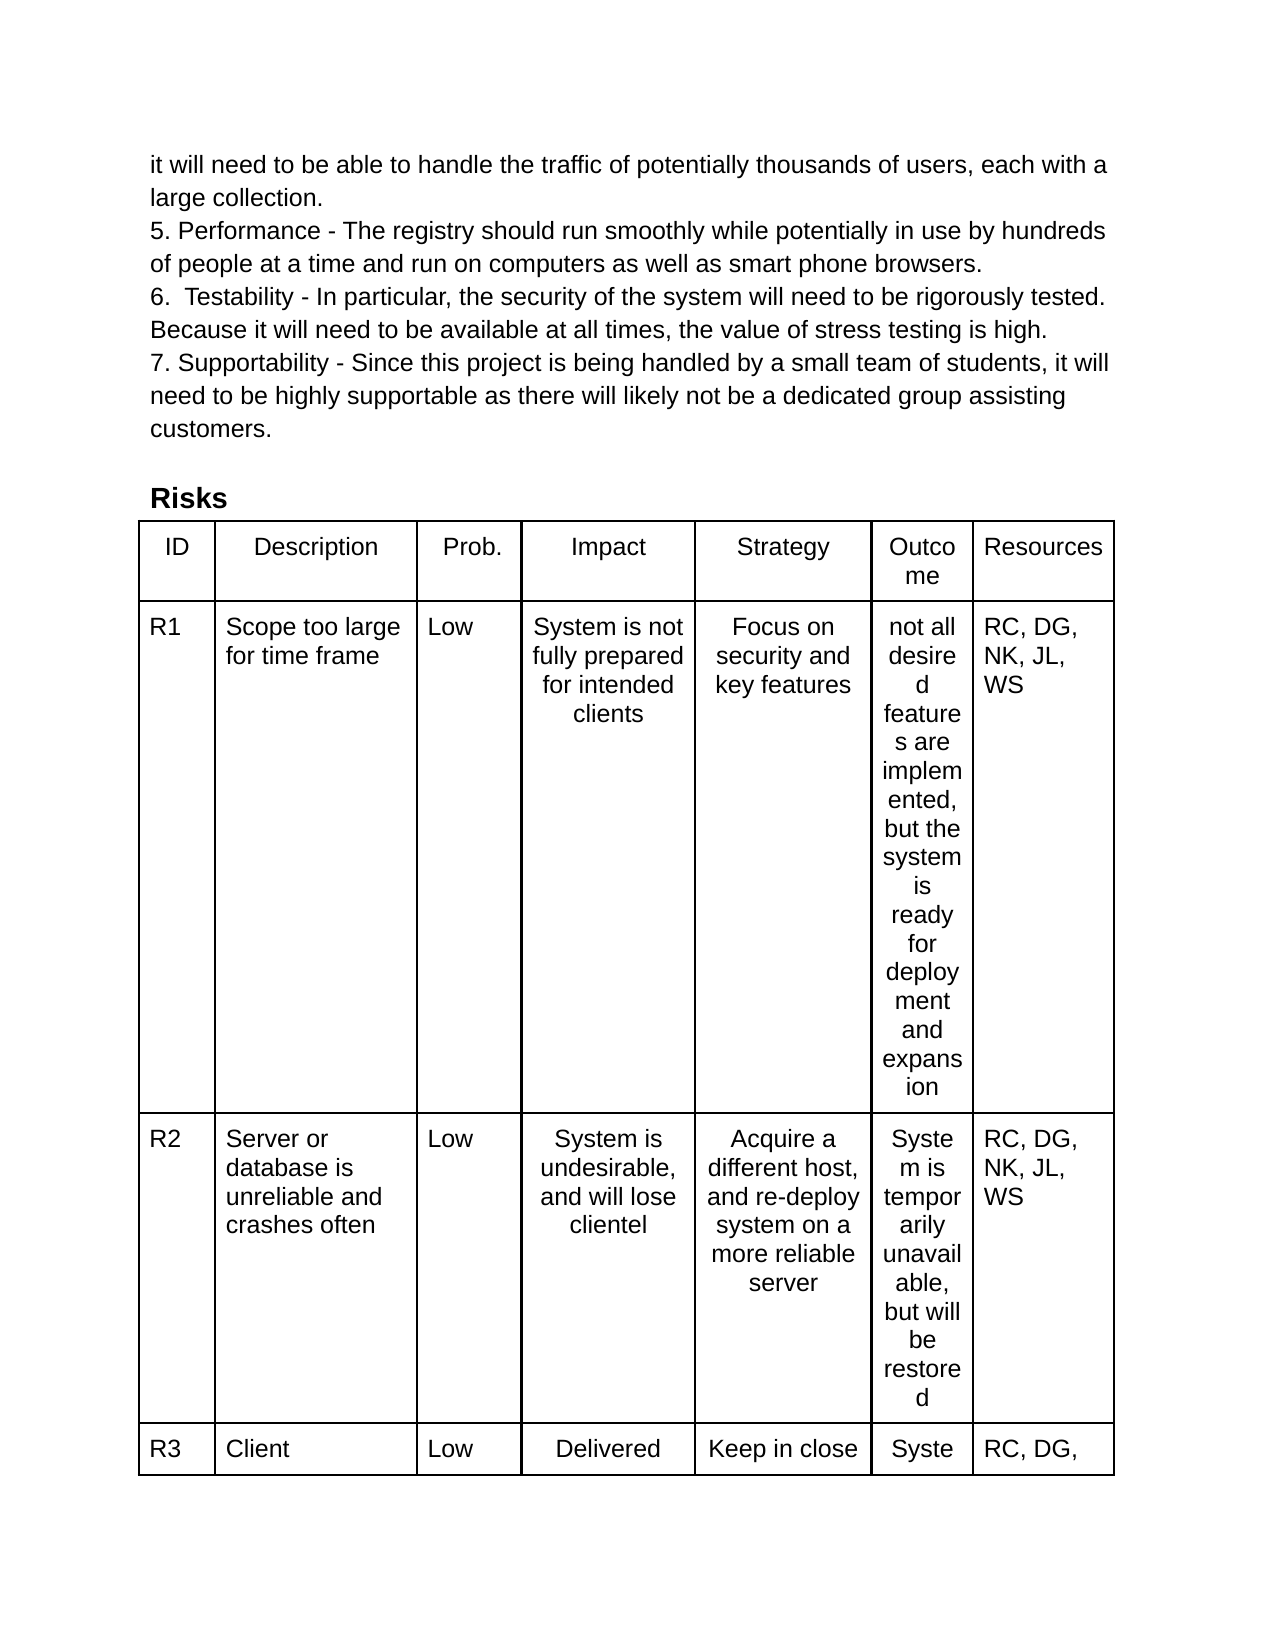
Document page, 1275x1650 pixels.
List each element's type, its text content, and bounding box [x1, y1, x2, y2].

table_cell R1 [140, 602, 214, 1112]
table_cell Acquire a different host, and re-deploy system on a more reliable server [696, 1114, 870, 1422]
text 5. Performance - The registry should run smoothly while potentially in use by hundreds of people at a time and run on computers as well as smart phone browsers. [150, 216, 1125, 278]
table_cell RC, DG, NK, JL, WS [974, 602, 1113, 1112]
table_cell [523, 1424, 694, 1474]
table_cell RC, DG, NK, JL, WS [974, 1424, 1113, 1474]
table_cell R2 [140, 1114, 214, 1422]
table_header ID [140, 522, 214, 600]
table_cell Low [418, 1424, 520, 1474]
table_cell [873, 1424, 972, 1474]
table_header Impact [523, 522, 694, 600]
table_header Resources [974, 522, 1113, 600]
text Risks [150, 447, 1125, 514]
table_cell R3 [140, 1424, 214, 1474]
table_cell System is not fully prepared for intended clients [523, 602, 694, 1112]
table_cell System is undesirable, and will lose clientel [523, 1114, 694, 1422]
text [150, 150, 1125, 212]
table_cell Low [418, 1114, 520, 1422]
text 7. Supportability - Since this project is being handled by a small team of students, it will need to be highly supportable as there will likely not be a dedicated group assisting customers. [150, 348, 1125, 443]
table_header Outcome [873, 522, 972, 600]
table_cell Scope too large for time frame [216, 602, 416, 1112]
table_header Strategy [696, 522, 870, 600]
table_cell Server or database is unreliable and crashes often [216, 1114, 416, 1422]
table_cell RC, DG, NK, JL, WS [974, 1114, 1113, 1422]
table_header Description [216, 522, 416, 600]
table_header Prob. [418, 522, 520, 600]
table_cell Low [418, 602, 520, 1112]
table_cell not all desired features are implemented, but the system is ready for deployment and expansion [873, 602, 972, 1112]
table_cell System is temporarily unavailable, but will be restored [873, 1114, 972, 1422]
table_cell Focus on security and key features [696, 602, 870, 1112]
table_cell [696, 1424, 870, 1474]
text 6. Testability - In particular, the security of the system will need to be rigorously tested. Because it will need to be available at all times, the value of stress testing is high. [150, 282, 1125, 344]
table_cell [216, 1424, 416, 1474]
